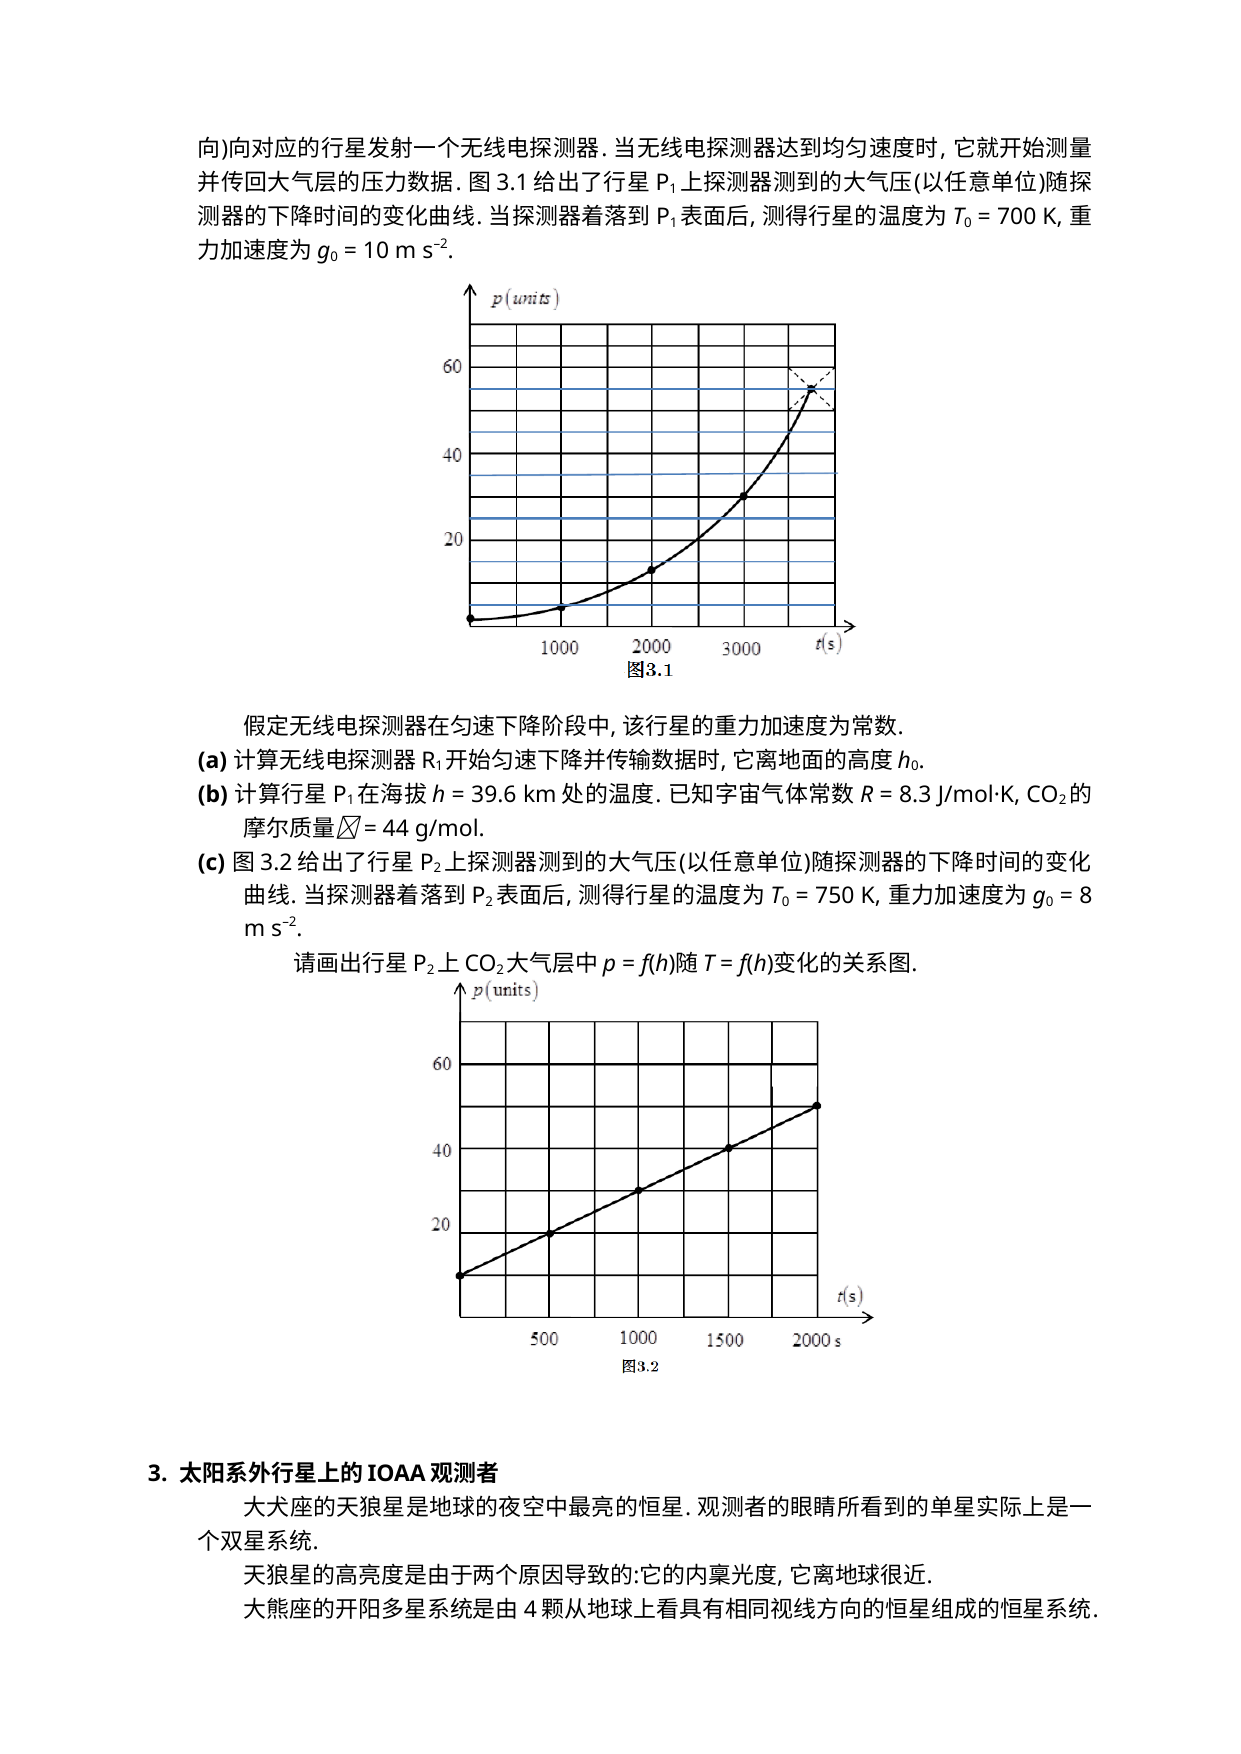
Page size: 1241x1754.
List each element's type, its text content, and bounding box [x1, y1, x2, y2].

text 3. 太阳系外行星上的IOAA观测者 [148, 1454, 1092, 1488]
text 天狼星的高亮度是由于两个原因导致的:它的内稟光度, 它离地球很近. [198, 1556, 1092, 1590]
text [198, 130, 1092, 266]
text (b) 计算行星P1在海拔h = 39.6 km处的温度. 已知字宙气体常数R = 8.3 J/mol·K, CO2的摩尔质量 = 44 g/mol. [198, 775, 1092, 843]
text 请画出行星P2上CO2大气层中p = f(h)随T = f(h)变化的关系图. [248, 945, 1092, 979]
picture [401, 978, 889, 1389]
text 大犬座的天狼星是地球的夜空中最亮的恒星. 观测者的眼睛所看到的单星实际上是一个双星系统. [198, 1488, 1092, 1556]
picture [413, 265, 878, 699]
text (a) 计算无线电探测器R1开始匀速下降并传输数据时, 它离地面的高度h0. [198, 741, 1092, 775]
text (c) 图3.2给出了行星P2上探测器测到的大气压(以任意单位)随探测器的下降时间的变化曲线. 当探测器着落到P2表面后, 测得行星的温度为T0 = 750 K, 重力加速度为g0 = 8 m s–2. [198, 843, 1092, 945]
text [198, 1590, 1092, 1624]
text 假定无线电探测器在匀速下降阶段中, 该行星的重力加速度为常数. [198, 707, 1092, 741]
